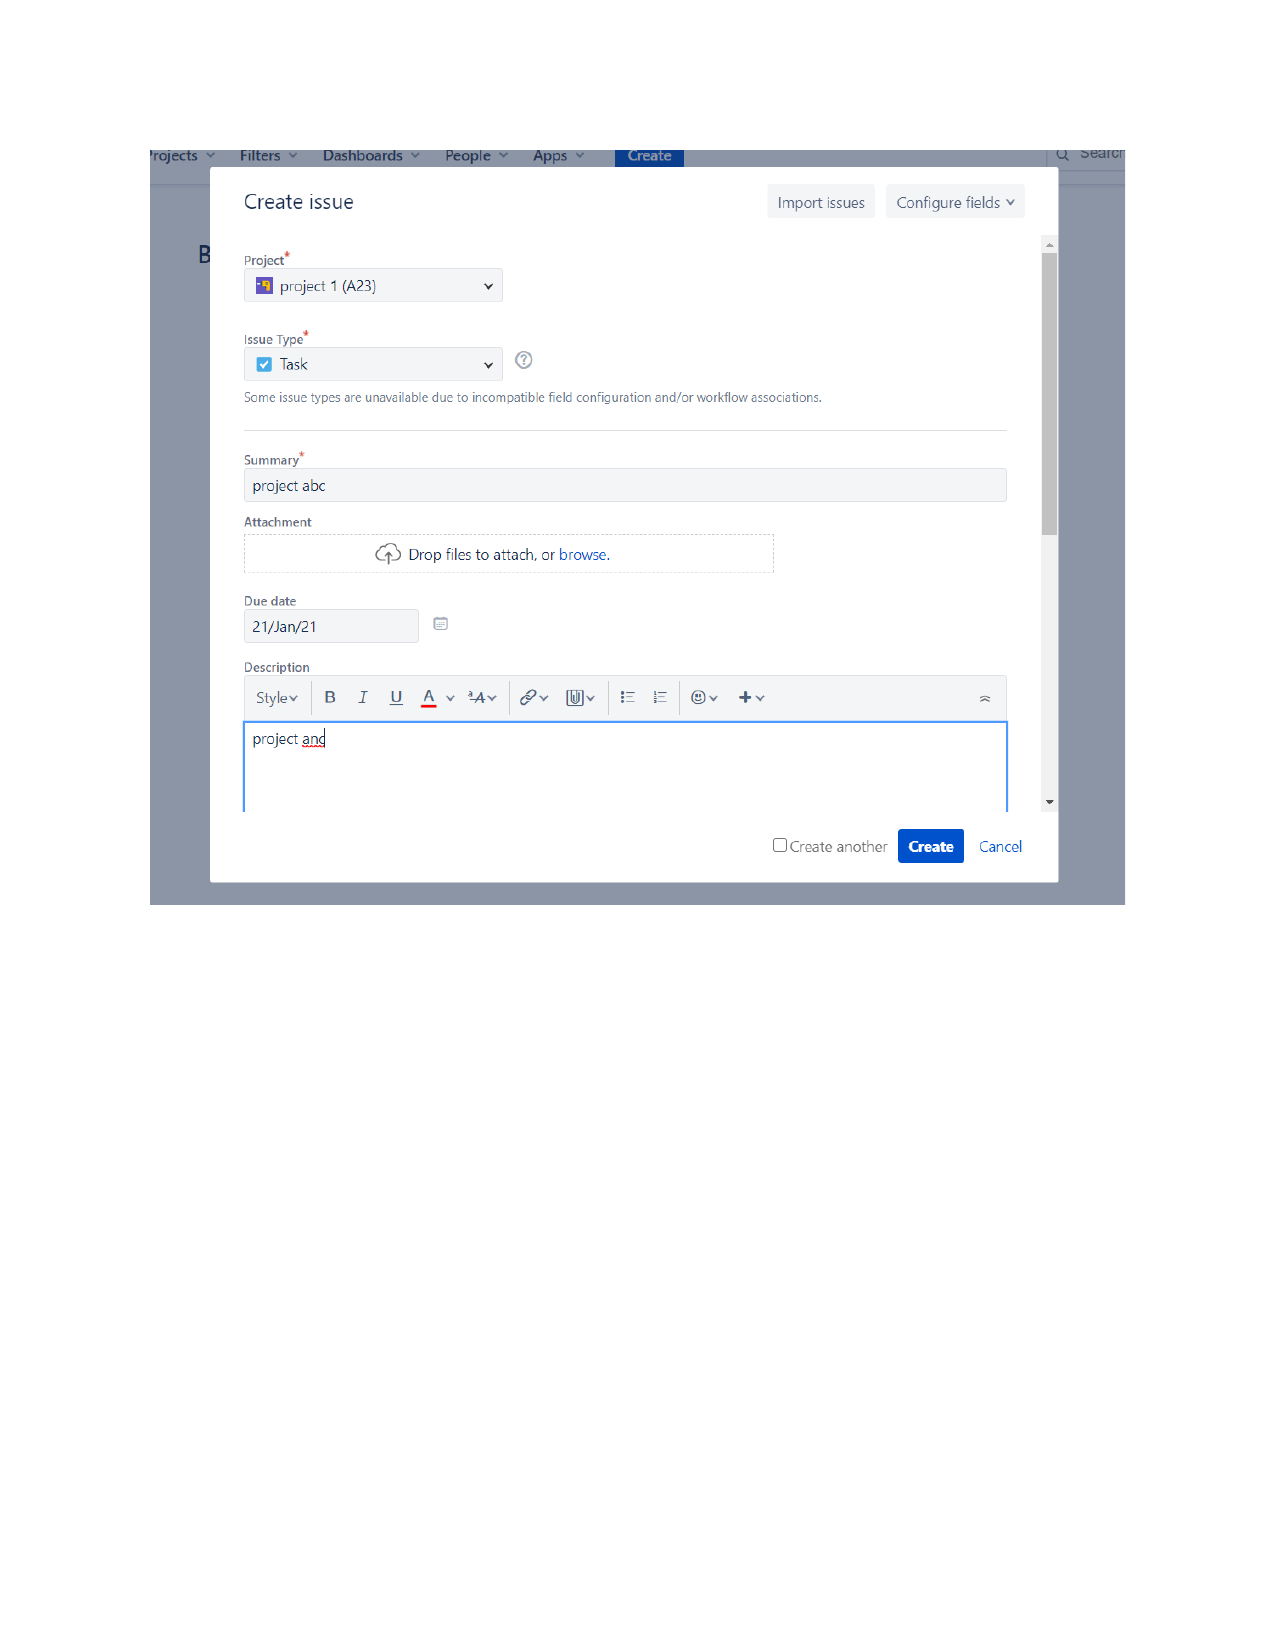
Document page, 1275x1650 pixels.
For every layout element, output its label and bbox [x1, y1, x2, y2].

picture [150, 150, 1125, 905]
